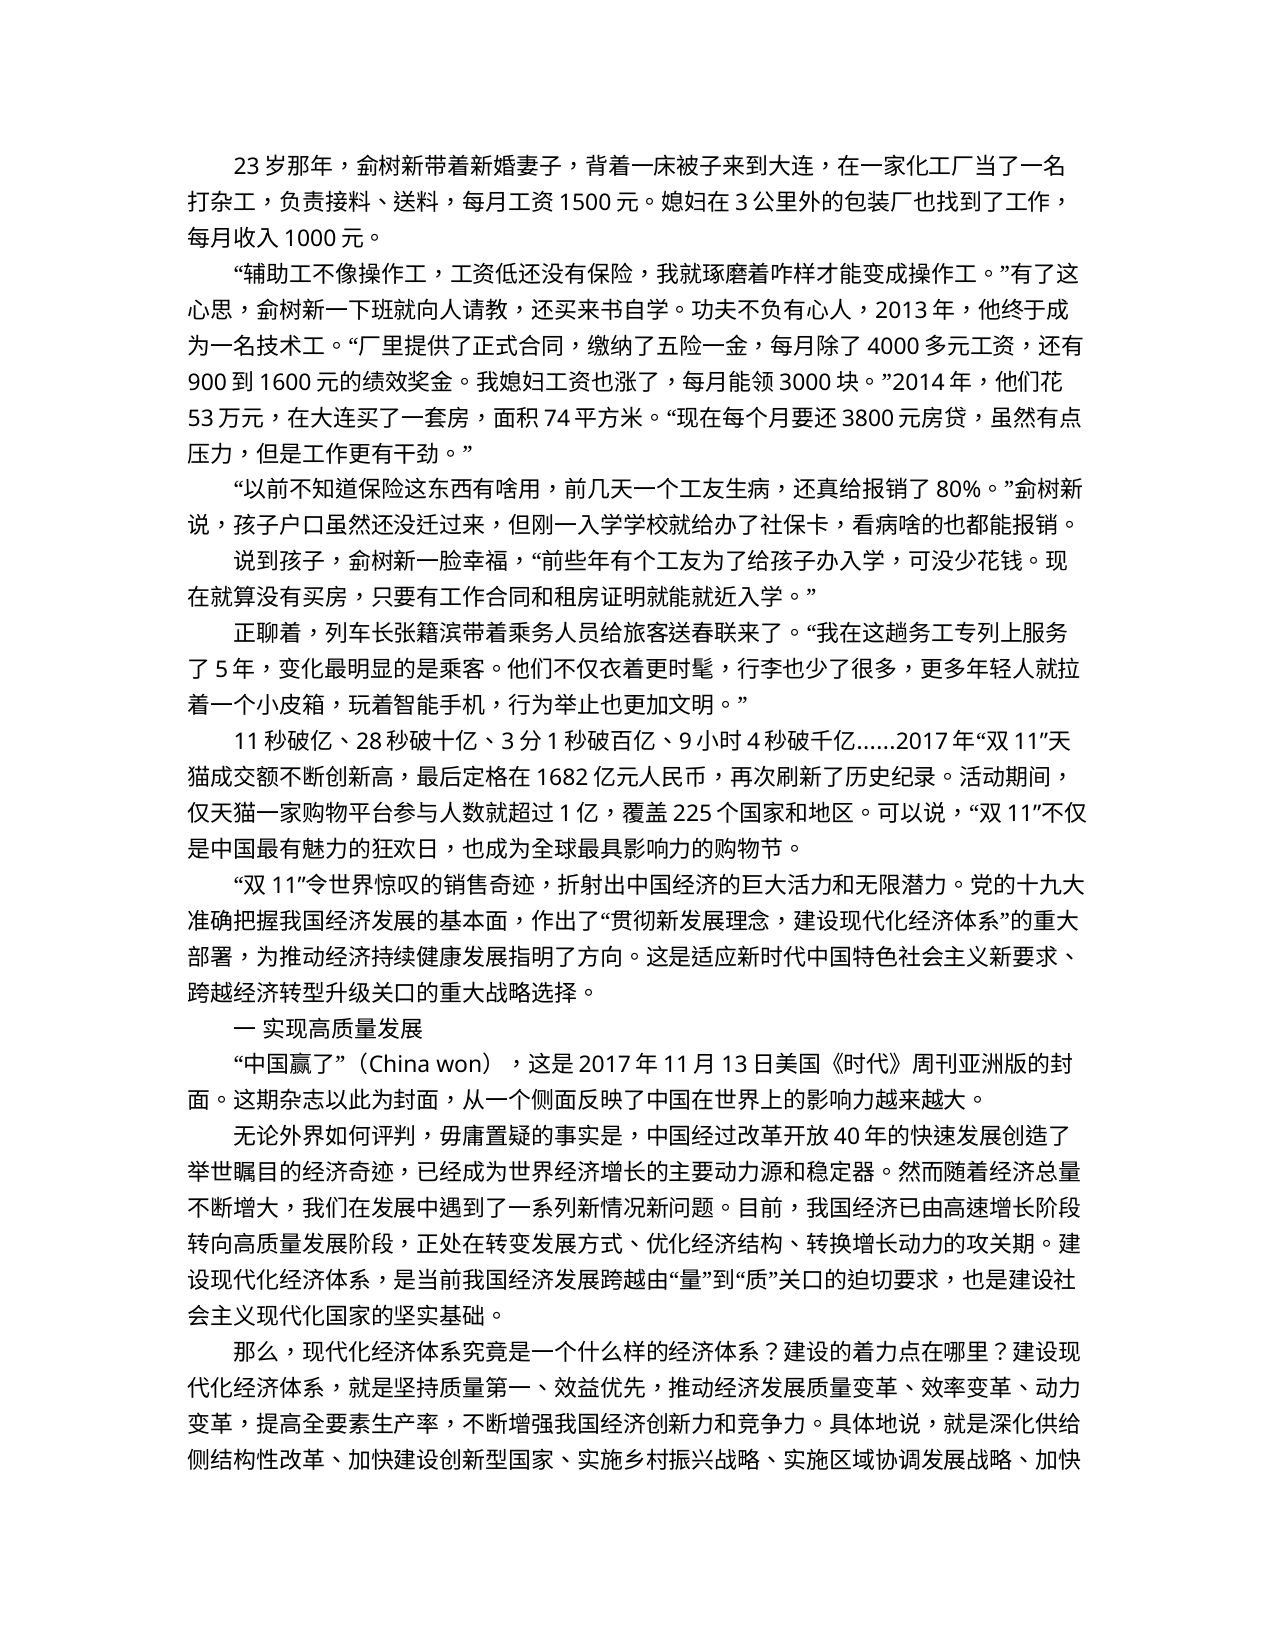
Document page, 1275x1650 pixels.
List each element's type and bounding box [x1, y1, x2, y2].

text [187, 150, 1087, 1475]
